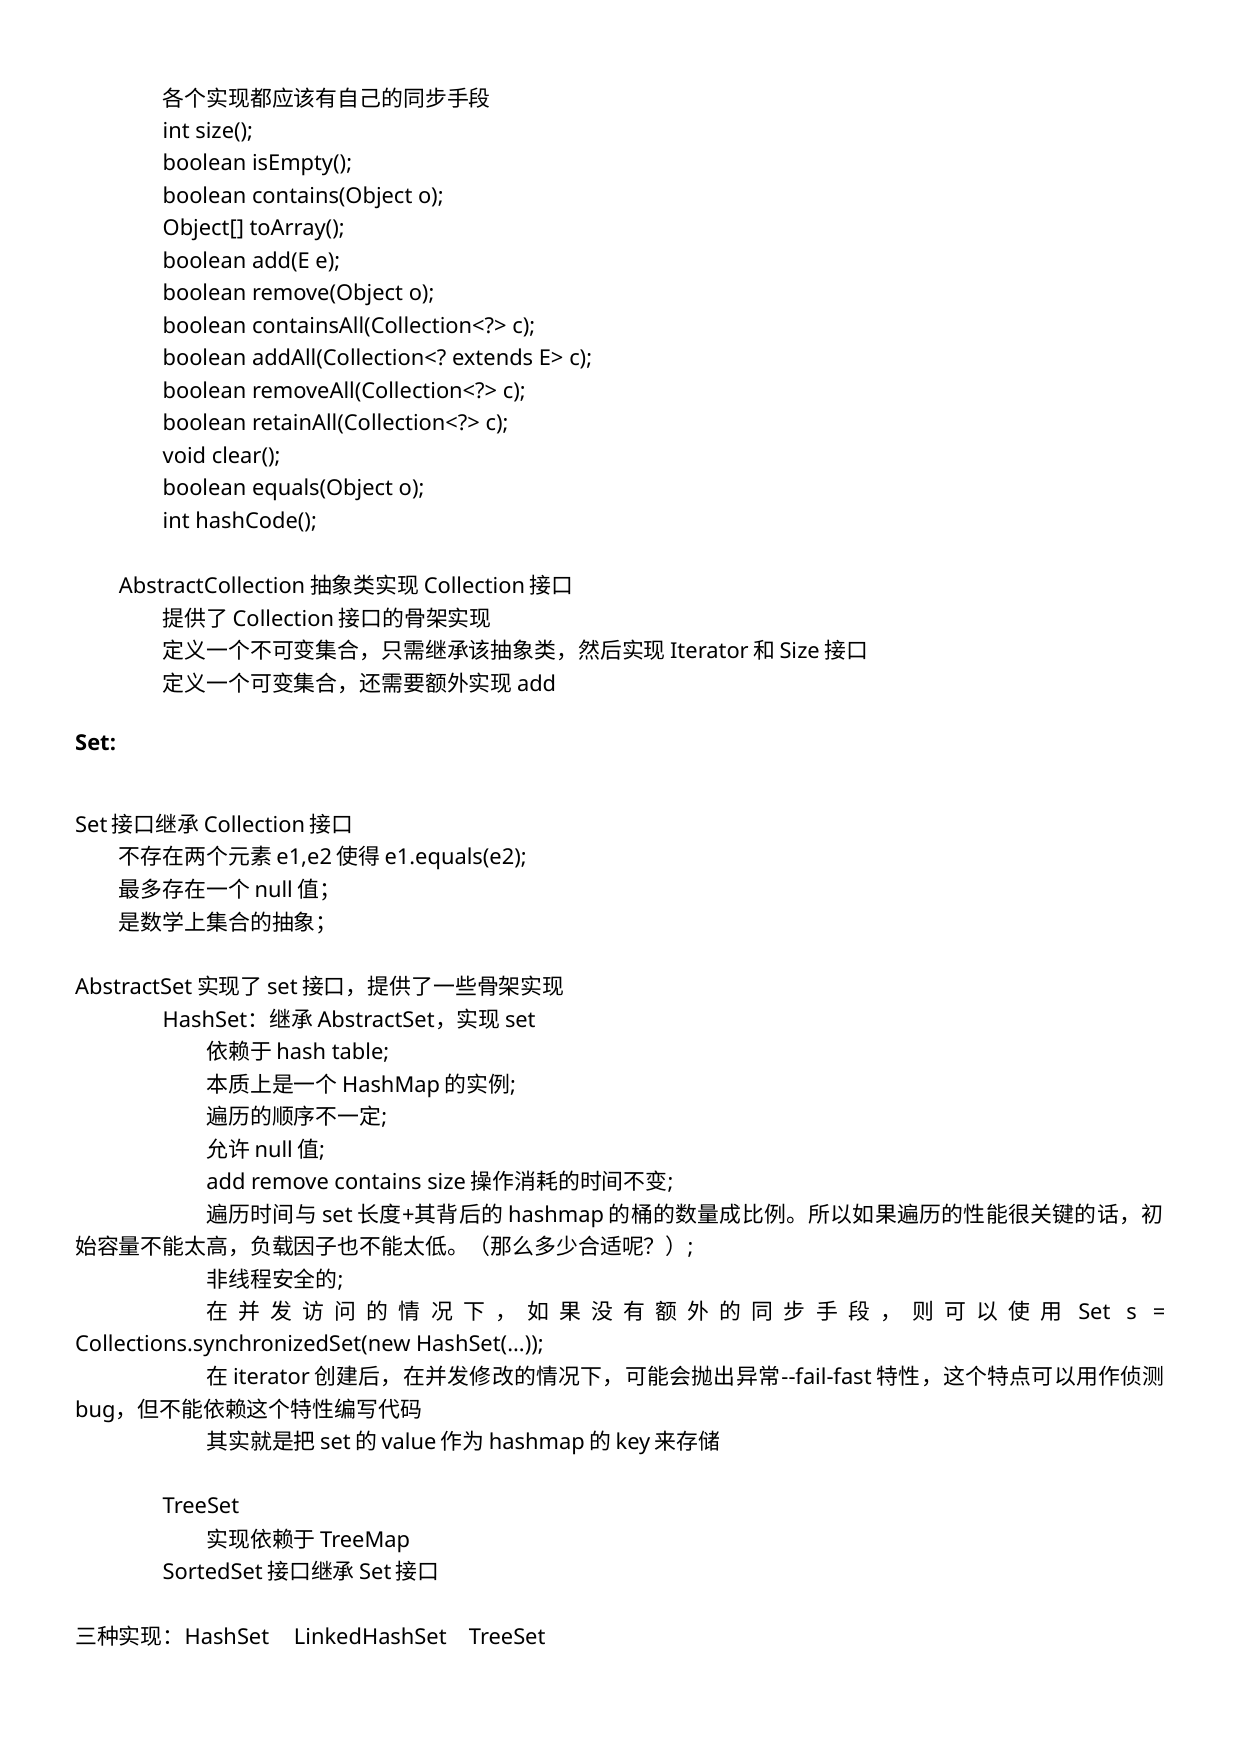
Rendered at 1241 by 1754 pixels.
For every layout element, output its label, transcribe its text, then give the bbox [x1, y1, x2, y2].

text Object[] toArray(); [75, 211, 1165, 243]
text 定义一个可变集合，还需要额外实现add [75, 666, 1165, 698]
text SortedSet接口继承Set接口 [75, 1554, 1165, 1587]
text void clear(); [75, 438, 1165, 471]
text 在并发访问的情况下，如果没有额外的同步手段，则可以使用Set s = Collections.synchronizedSet(new HashSet(...)); [75, 1294, 1165, 1359]
text boolean isEmpty(); [75, 146, 1165, 178]
text boolean remove(Object o); [75, 276, 1165, 308]
text boolean addAll(Collection<? extends E> c); [75, 341, 1165, 373]
text 本质上是一个HashMap的实例; [75, 1067, 1165, 1099]
text boolean removeAll(Collection<?> c); [75, 373, 1165, 406]
text boolean equals(Object o); [75, 471, 1165, 503]
text 各个实现都应该有自己的同步手段 [75, 81, 1165, 113]
text int hashCode(); [75, 503, 1165, 536]
text 最多存在一个null值； [75, 872, 1165, 904]
text 依赖于hash table; [75, 1034, 1165, 1067]
text boolean containsAll(Collection<?> c); [75, 308, 1165, 341]
text 非线程安全的; [75, 1262, 1165, 1294]
text 是数学上集合的抽象； [75, 904, 1165, 937]
text 提供了Collection接口的骨架实现 [75, 601, 1165, 633]
text 三种实现：HashSet LinkedHashSet TreeSet [75, 1619, 1165, 1652]
text 遍历的顺序不一定; [75, 1099, 1165, 1132]
text add remove contains size操作消耗的时间不变; [75, 1164, 1165, 1197]
text 遍历时间与set长度+其背后的hashmap的桶的数量成比例。所以如果遍历的性能很关键的话，初始容量不能太高，负载因子也不能太低。（那么多少合适呢？）; [75, 1197, 1165, 1262]
text 在iterator创建后，在并发修改的情况下，可能会抛出异常--fail-fast特性，这个特点可以用作侦测bug，但不能依赖这个特性编写代码 [75, 1359, 1165, 1424]
text boolean retainAll(Collection<?> c); [75, 406, 1165, 438]
text TreeSet [75, 1489, 1165, 1522]
text 定义一个不可变集合，只需继承该抽象类，然后实现Iterator和Size接口 [75, 633, 1165, 666]
text 实现依赖于TreeMap [75, 1522, 1165, 1554]
text 不存在两个元素e1,e2使得e1.equals(e2); [75, 839, 1165, 872]
text AbstractCollection抽象类实现Collection接口 [75, 568, 1165, 601]
text AbstractSet实现了set接口，提供了一些骨架实现 [75, 969, 1165, 1002]
text 其实就是把set的value作为hashmap的key来存储 [75, 1424, 1165, 1457]
text boolean add(E e); [75, 243, 1165, 276]
text HashSet：继承AbstractSet，实现set [75, 1002, 1165, 1034]
text int size(); [75, 113, 1165, 146]
subtitle Set: [75, 725, 1165, 758]
text boolean contains(Object o); [75, 178, 1165, 211]
text Set接口继承Collection接口 [75, 807, 1165, 839]
text 允许null值; [75, 1132, 1165, 1164]
